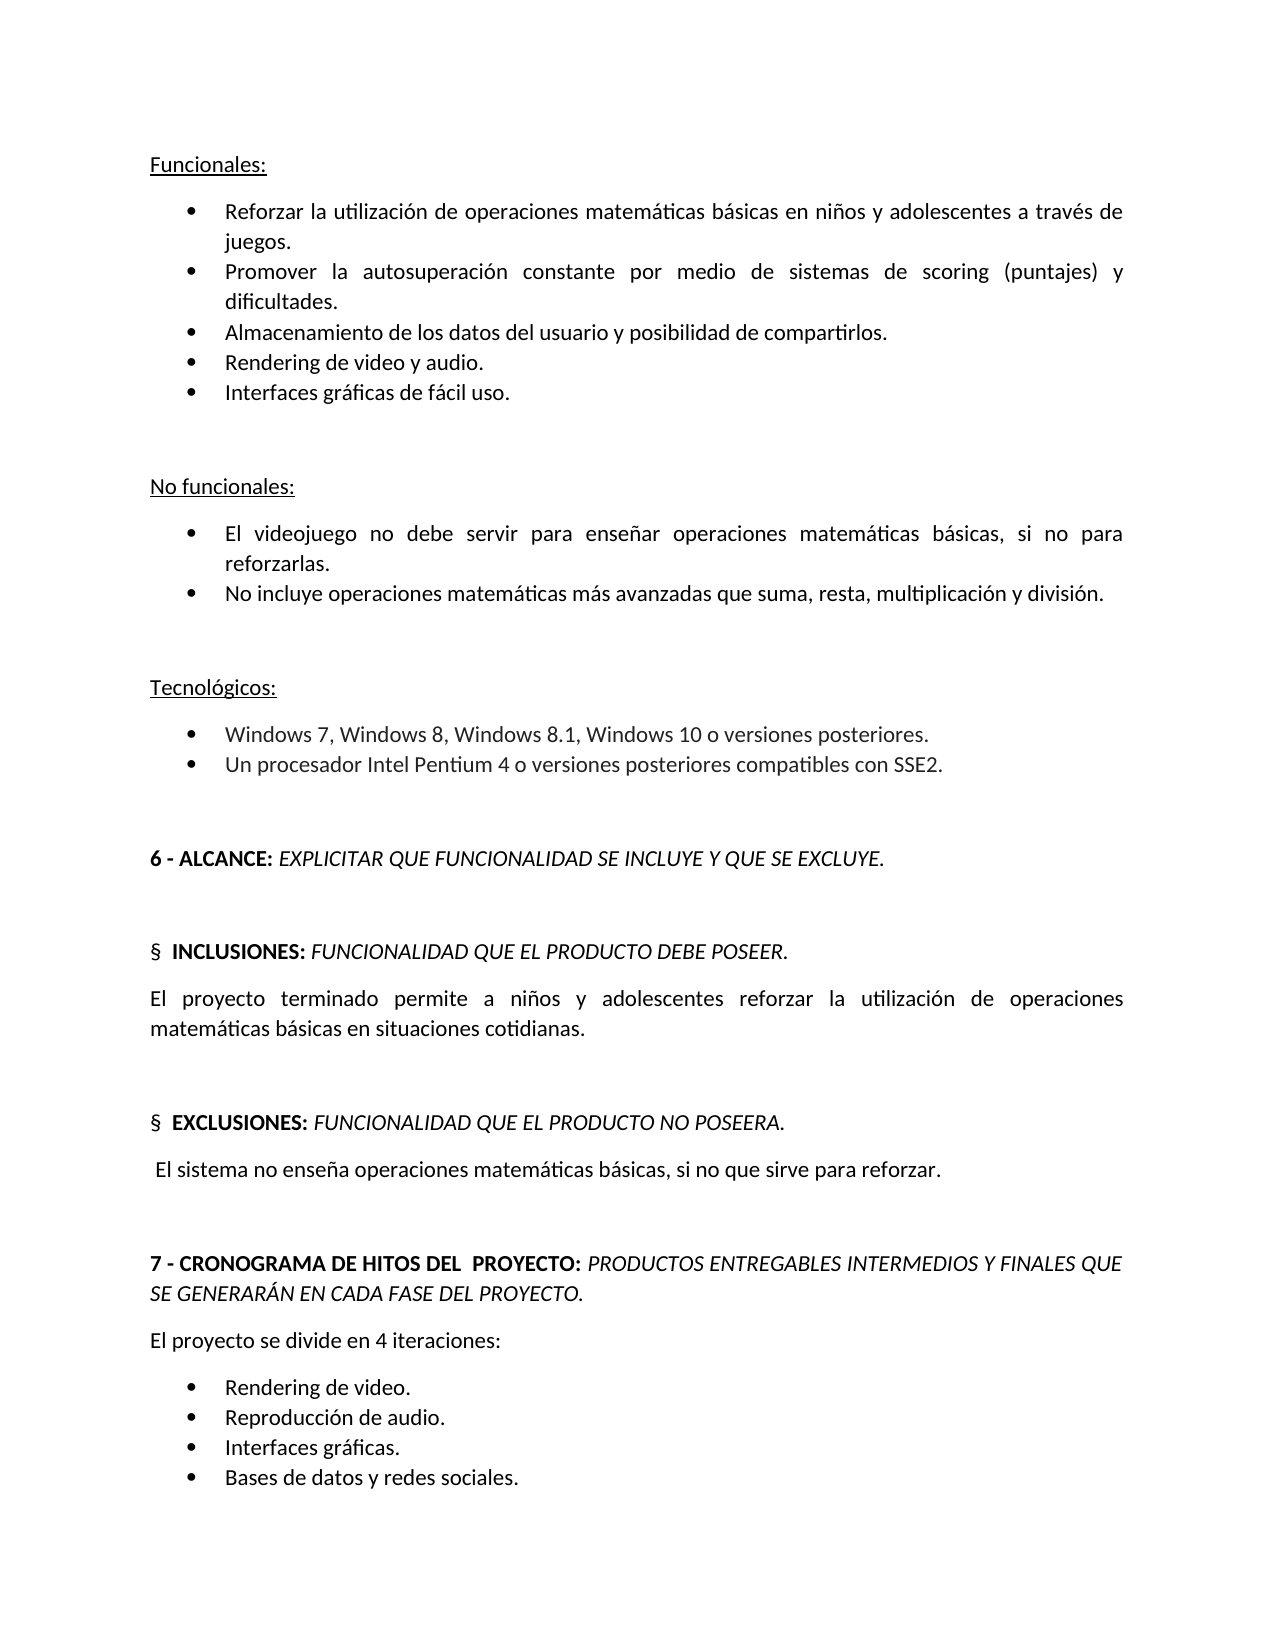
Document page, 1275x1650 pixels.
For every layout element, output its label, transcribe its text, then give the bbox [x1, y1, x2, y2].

text 7 - CRONOGRAMA DE HITOS DEL PROYECTO: PRODUCTOS ENTREGABLES INTERMEDIOS Y FINALES QUE SE GENERARÁN EN CADA FASE DEL PROYECTO. [150, 1249, 1125, 1307]
list Reforzar la utilización de operaciones matemáticas básicas en niños y adolescentes a través de juegos. [187, 197, 1125, 255]
text § INCLUSIONES: FUNCIONALIDAD QUE EL PRODUCTO DEBE POSEER. [150, 937, 1125, 966]
text El proyecto se divide en 4 iteraciones: [150, 1326, 1125, 1354]
list El videojuego no debe servir para enseñar operaciones matemáticas básicas, si no para reforzarlas. [187, 519, 1125, 577]
list Promover la autosuperación constante por medio de sistemas de scoring (puntajes) y dificultades. [187, 257, 1125, 316]
list Windows 7, Windows 8, Windows 8.1, Windows 10 o versiones posteriores. [187, 720, 1125, 748]
text El sistema no enseña operaciones matemáticas básicas, si no que sirve para reforzar. [150, 1155, 1125, 1183]
list Un procesador Intel Pentium 4 o versiones posteriores compatibles con SSE2. [187, 750, 1125, 778]
list Interfaces gráficas. [187, 1433, 1125, 1461]
text No funcionales: [150, 472, 1125, 500]
text § EXCLUSIONES: FUNCIONALIDAD QUE EL PRODUCTO NO POSEERA. [150, 1108, 1125, 1136]
list Rendering de video. [187, 1373, 1125, 1401]
text 6 - ALCANCE: EXPLICITAR QUE FUNCIONALIDAD SE INCLUYE Y QUE SE EXCLUYE. [150, 844, 1125, 872]
text Funcionales: [150, 150, 1125, 178]
list Rendering de video y audio. [187, 348, 1125, 376]
list Bases de datos y redes sociales. [187, 1463, 1125, 1492]
list No incluye operaciones matemáticas más avanzadas que suma, resta, multiplicación y división. [187, 579, 1125, 607]
list Interfaces gráficas de fácil uso. [187, 378, 1125, 406]
list Almacenamiento de los datos del usuario y posibilidad de compartirlos. [187, 318, 1125, 346]
list Reproducción de audio. [187, 1403, 1125, 1431]
text Tecnológicos: [150, 673, 1125, 701]
text El proyecto terminado permite a niños y adolescentes reforzar la utilización de operaciones matemáticas básicas en situaciones cotidianas. [150, 984, 1125, 1043]
